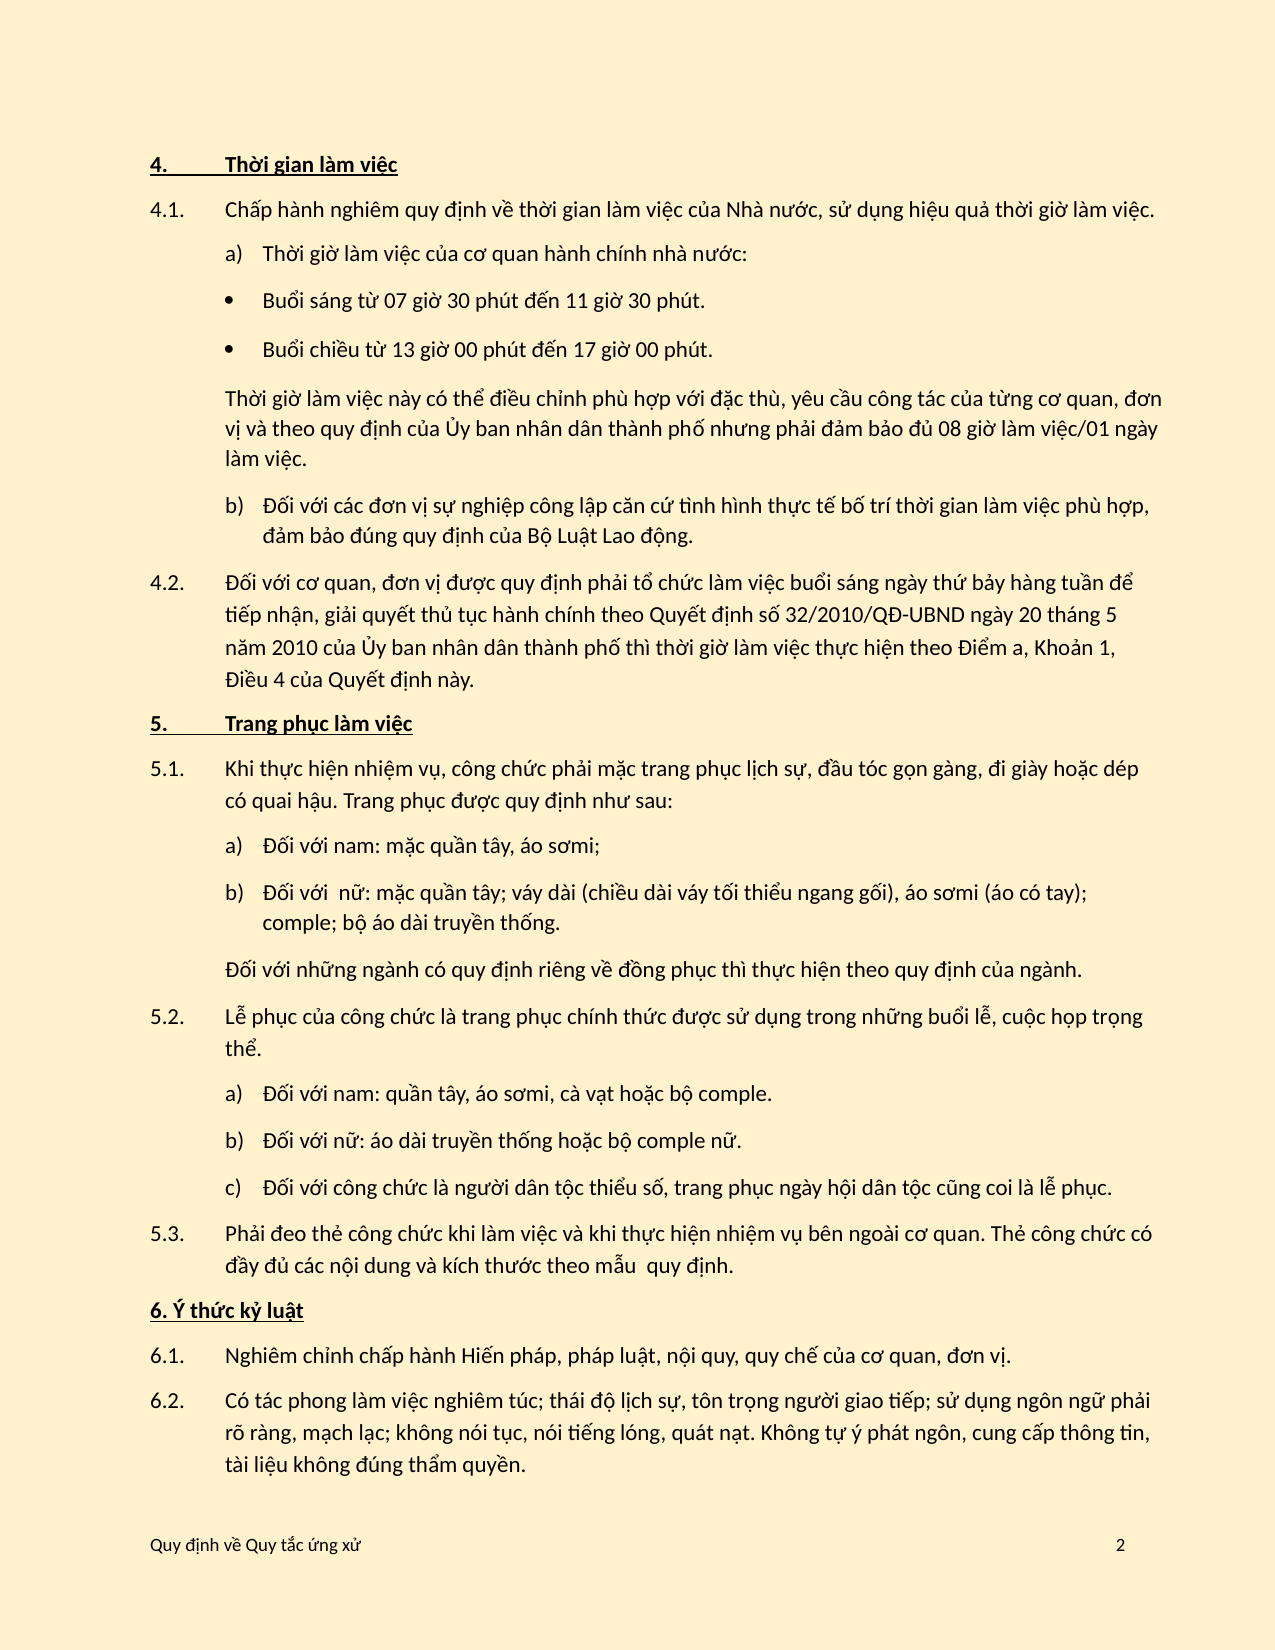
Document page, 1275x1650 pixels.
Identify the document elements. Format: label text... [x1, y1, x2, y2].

text 5. Trang phục làm việc [150, 709, 1162, 738]
text b) Đối với nữ: mặc quần tây; váy dài (chiều dài váy tối thiểu ngang gối), áo sơmi (áo có tay); comple; bộ áo dài truyền thống. [225, 878, 1162, 936]
text Đối với những ngành có quy định riêng về đồng phục thì thực hiện theo quy định của ngành. [225, 955, 1162, 983]
text 6.2. Có tác phong làm việc nghiêm túc; thái độ lịch sự, tôn trọng người giao tiếp; sử dụng ngôn ngữ phải rõ ràng, mạch lạc; không nói tục, nói tiếng lóng, quát nạt. Không tự ý phát ngôn, cung cấp thông tin, tài liệu không đúng thẩm quyền. [150, 1386, 1162, 1478]
text c) Đối với công chức là người dân tộc thiểu số, trang phục ngày hội dân tộc cũng coi là lễ phục. [225, 1173, 1162, 1201]
text a) Đối với nam: quần tây, áo sơmi, cà vạt hoặc bộ comple. [225, 1079, 1162, 1107]
text a) Đối với nam: mặc quần tây, áo sơmi; [225, 831, 1162, 859]
text 4. Thời gian làm việc [150, 150, 1162, 178]
text 5.3. Phải đeo thẻ công chức khi làm việc và khi thực hiện nhiệm vụ bên ngoài cơ quan. Thẻ công chức có đầy đủ các nội dung và kích thước theo mẫu quy định. [150, 1219, 1162, 1280]
text b) Đối với các đơn vị sự nghiệp công lập căn cứ tình hình thực tế bố trí thời gian làm việc phù hợp, đảm bảo đúng quy định của Bộ Luật Lao động. [225, 491, 1162, 549]
text 4.1. Chấp hành nghiêm quy định về thời gian làm việc của Nhà nước, sử dụng hiệu quả thời giờ làm việc. [150, 195, 1162, 223]
text 5.2. Lễ phục của công chức là trang phục chính thức được sử dụng trong những buổi lễ, cuộc họp trọng thể. [150, 1002, 1162, 1062]
text 4.2. Đối với cơ quan, đơn vị được quy định phải tổ chức làm việc buổi sáng ngày thứ bảy hàng tuần để tiếp nhận, giải quyết thủ tục hành chính theo Quyết định số 32/2010/QĐ-UBND ngày 20 tháng 5 năm 2010 của Ủy ban nhân dân thành phố thì thời giờ làm việc thực hiện theo Điểm a, Khoản 1, Điều 4 của Quyết định này. [150, 568, 1162, 693]
text a) Thời giờ làm việc của cơ quan hành chính nhà nước: [225, 239, 1162, 267]
text b) Đối với nữ: áo dài truyền thống hoặc bộ comple nữ. [225, 1126, 1162, 1154]
text 6. Ý thức kỷ luật [150, 1296, 1162, 1324]
text 5.1. Khi thực hiện nhiệm vụ, công chức phải mặc trang phục lịch sự, đầu tóc gọn gàng, đi giày hoặc dép có quai hậu. Trang phục được quy định như sau: [150, 754, 1162, 814]
text Thời giờ làm việc này có thể điều chỉnh phù hợp với đặc thù, yêu cầu công tác của từng cơ quan, đơn vị và theo quy định của Ủy ban nhân dân thành phố nhưng phải đảm bảo đủ 08 giờ làm việc/01 ngày làm việc. [225, 384, 1162, 472]
text 6.1. Nghiêm chỉnh chấp hành Hiến pháp, pháp luật, nội quy, quy chế của cơ quan, đơn vị. [150, 1341, 1162, 1369]
list Buổi sáng từ 07 giờ 30 phút đến 11 giờ 30 phút. [225, 286, 1162, 314]
list Buổi chiều từ 13 giờ 00 phút đến 17 giờ 00 phút. [225, 335, 1162, 363]
